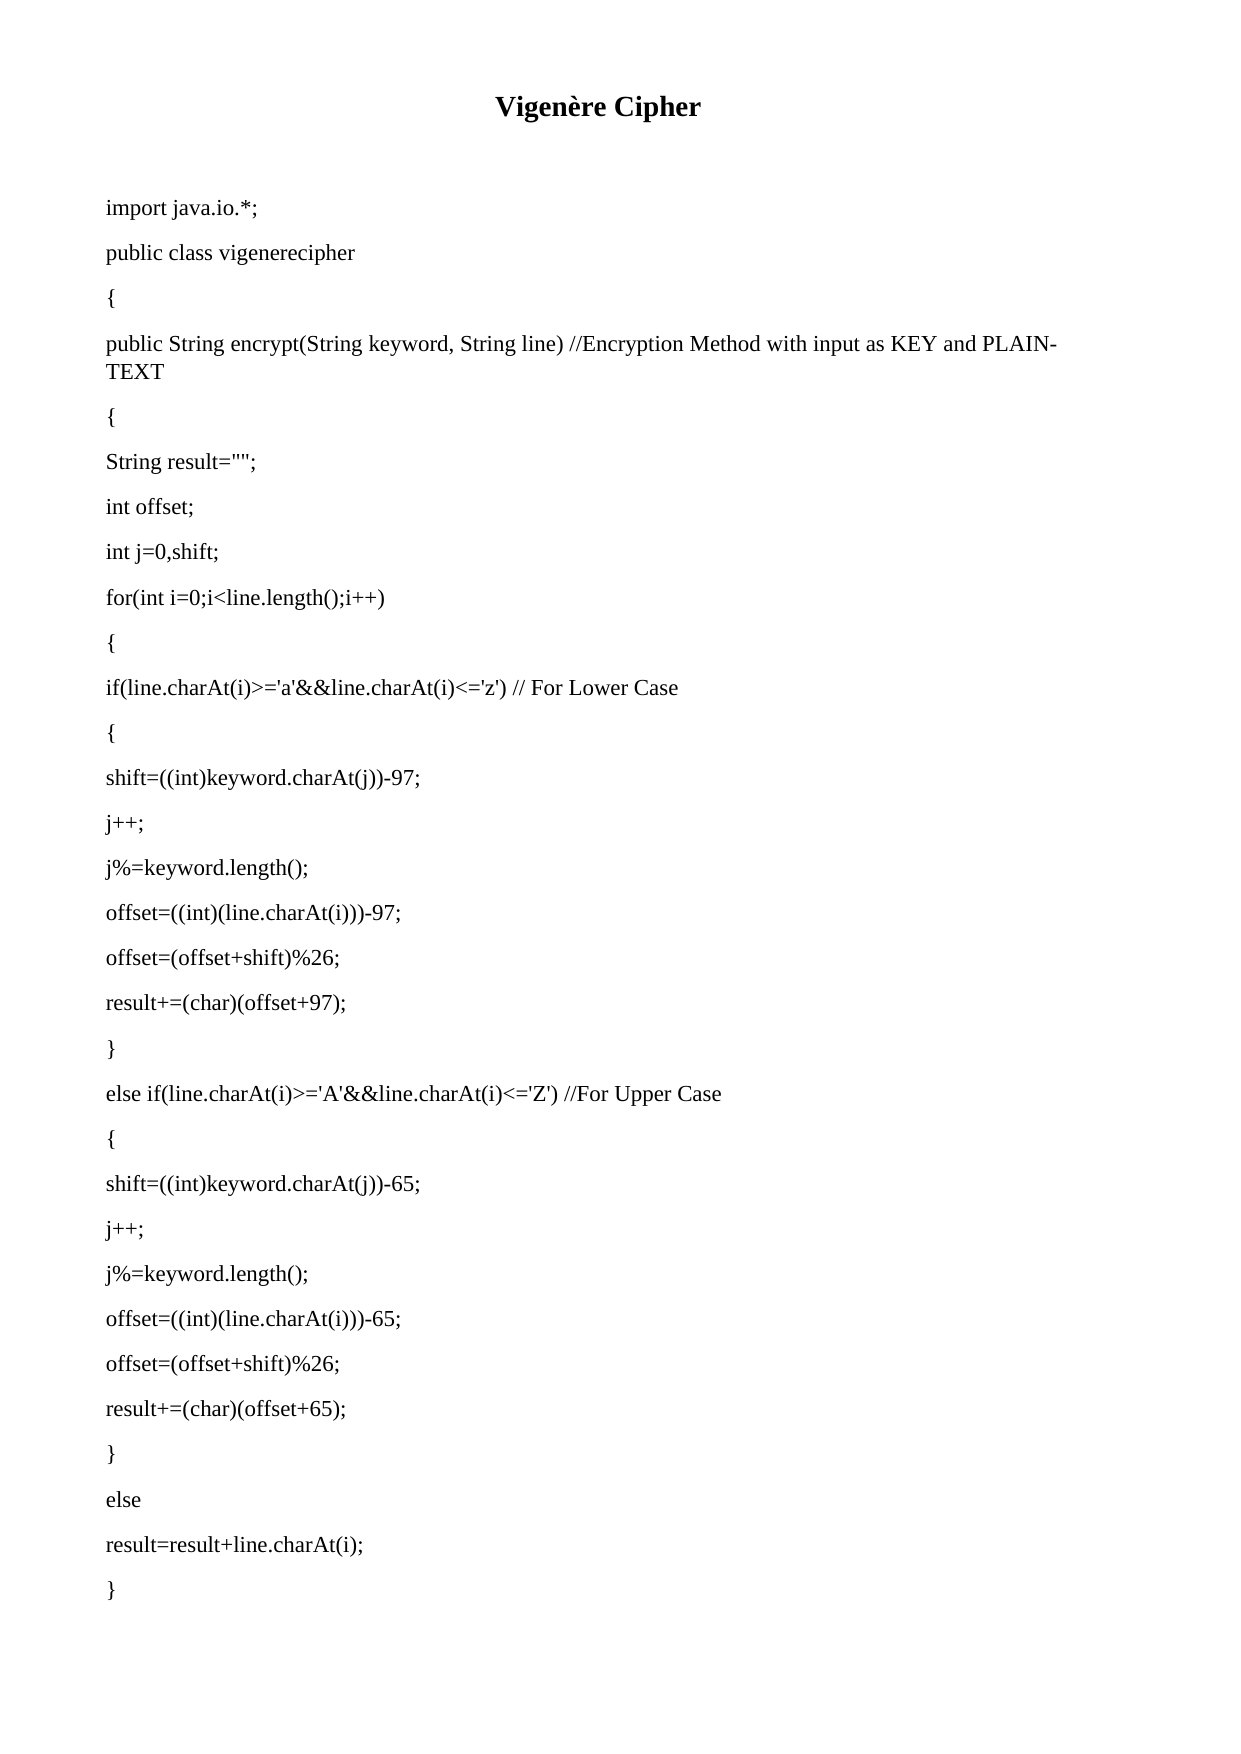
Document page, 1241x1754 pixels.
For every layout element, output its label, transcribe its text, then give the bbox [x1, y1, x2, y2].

text offset=(offset+shift)%26; [106, 944, 1090, 971]
text result=result+line.charAt(i); [106, 1531, 1090, 1557]
text j++; [106, 809, 1090, 835]
text Vigenère Cipher [106, 89, 1090, 122]
text shift=((int)keyword.charAt(j))-65; [106, 1170, 1090, 1196]
text int offset; [106, 493, 1090, 520]
text { [106, 1125, 1090, 1151]
text j%=keyword.length(); [106, 1260, 1090, 1286]
text String result=""; [106, 448, 1090, 474]
text offset=((int)(line.charAt(i)))-65; [106, 1305, 1090, 1332]
text public class vigenerecipher [106, 239, 1090, 266]
text else if(line.charAt(i)>='A'&&line.charAt(i)<='Z') //For Upper Case [106, 1080, 1090, 1106]
text else [106, 1486, 1090, 1512]
text j++; [106, 1215, 1090, 1241]
text } [106, 1441, 1090, 1467]
text for(int i=0;i<line.length();i++) [106, 583, 1090, 610]
text import java.io.*; [106, 194, 1090, 221]
text shift=((int)keyword.charAt(j))-97; [106, 764, 1090, 790]
text offset=((int)(line.charAt(i)))-97; [106, 899, 1090, 926]
text { [106, 719, 1090, 745]
text int j=0,shift; [106, 538, 1090, 565]
text offset=(offset+shift)%26; [106, 1350, 1090, 1377]
text if(line.charAt(i)>='a'&&line.charAt(i)<='z') // For Lower Case [106, 674, 1090, 700]
text j%=keyword.length(); [106, 854, 1090, 881]
text } [106, 1034, 1090, 1061]
text { [106, 403, 1090, 429]
text result+=(char)(offset+65); [106, 1395, 1090, 1422]
text result+=(char)(offset+97); [106, 989, 1090, 1016]
text public String encrypt(String keyword, String line) //Encryption Method with input as KEY and PLAIN-TEXT [106, 329, 1090, 384]
text { [106, 284, 1090, 311]
text } [106, 1576, 1090, 1602]
text { [106, 629, 1090, 655]
